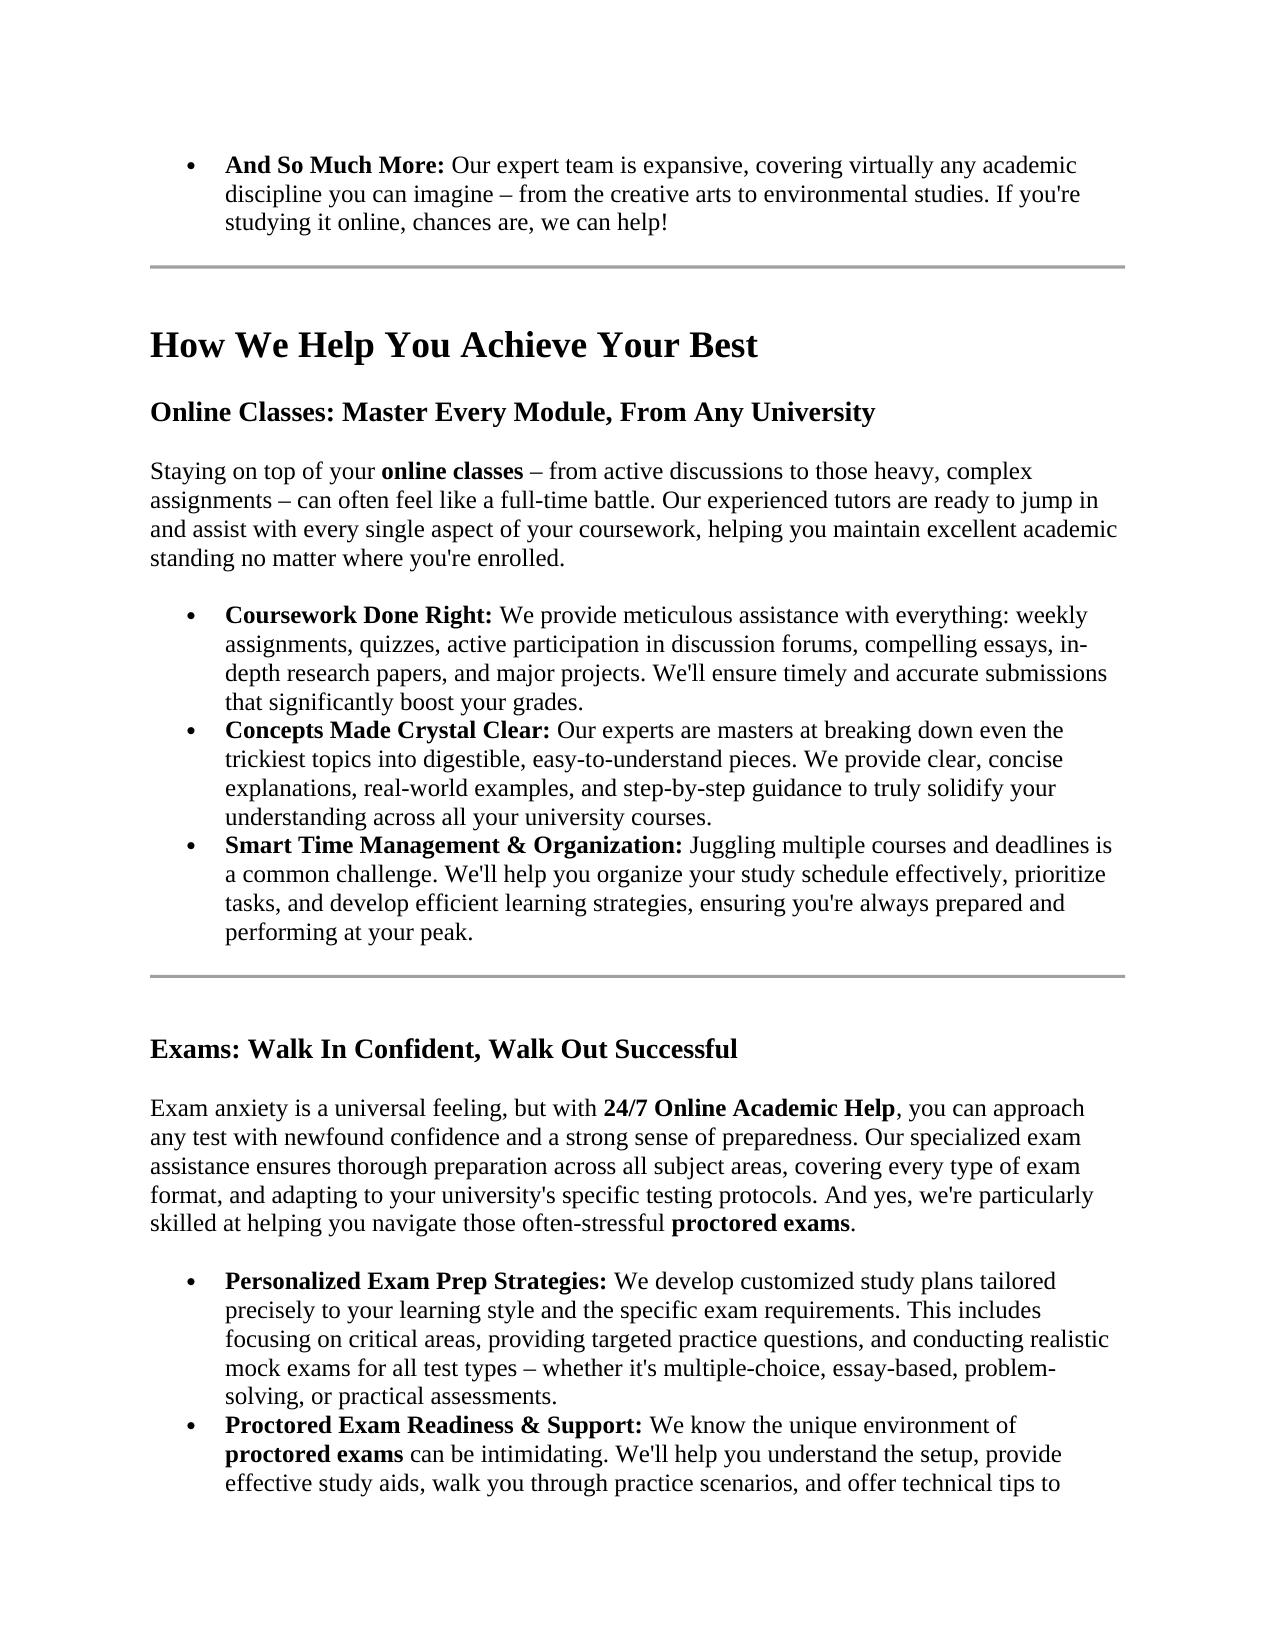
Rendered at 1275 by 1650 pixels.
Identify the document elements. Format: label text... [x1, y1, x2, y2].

text Staying on top of your online classes – from active discussions to those heavy, complex assignments – can often feel like a full-time battle. Our experienced tutors are ready to jump in and assist with every single aspect of your coursework, helping you maintain excellent academic standing no matter where you're enrolled. [150, 456, 1125, 571]
text Exams: Walk In Confident, Walk Out Successful [150, 1032, 1125, 1064]
text Exam anxiety is a universal feeling, but with 24/7 Online Academic Help, you can approach any test with newfound confidence and a strong sense of preparedness. Our specialized exam assistance ensures thorough preparation across all subject areas, covering every type of exam format, and adapting to your university's specific testing protocols. And yes, we're particularly skilled at helping you navigate those often-stressful proctored exams. [150, 1093, 1125, 1237]
list Smart Time Management & Organization: Juggling multiple courses and deadlines is a common challenge. We'll help you organize your study schedule effectively, prioritize tasks, and develop efficient learning strategies, ensuring you're always prepared and performing at your peak. [187, 831, 1125, 946]
list Coursework Done Right: We provide meticulous assistance with everything: weekly assignments, quizzes, active participation in discussion forums, compelling essays, in-depth research papers, and major projects. We'll ensure timely and accurate submissions that significantly boost your grades. [187, 601, 1125, 716]
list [187, 1410, 1125, 1496]
list Concepts Made Crystal Clear: Our experts are masters at breaking down even the trickiest topics into digestible, easy-to-understand pieces. We provide clear, concise explanations, real-world examples, and step-by-step guidance to truly solidify your understanding across all your university courses. [187, 716, 1125, 831]
list And So Much More: Our expert team is expansive, covering virtually any academic discipline you can imagine – from the creative arts to environmental studies. If you're studying it online, chances are, we can help! [187, 150, 1125, 236]
list Personalized Exam Prep Strategies: We develop customized study plans tailored precisely to your learning style and the specific exam requirements. This includes focusing on critical areas, providing targeted practice questions, and conducting realistic mock exams for all test types – whether it's multiple-choice, essay-based, problem-solving, or practical assessments. [187, 1266, 1125, 1410]
text Online Classes: Master Every Module, From Any University [150, 395, 1125, 427]
text How We Help You Achieve Your Best [150, 323, 1125, 366]
